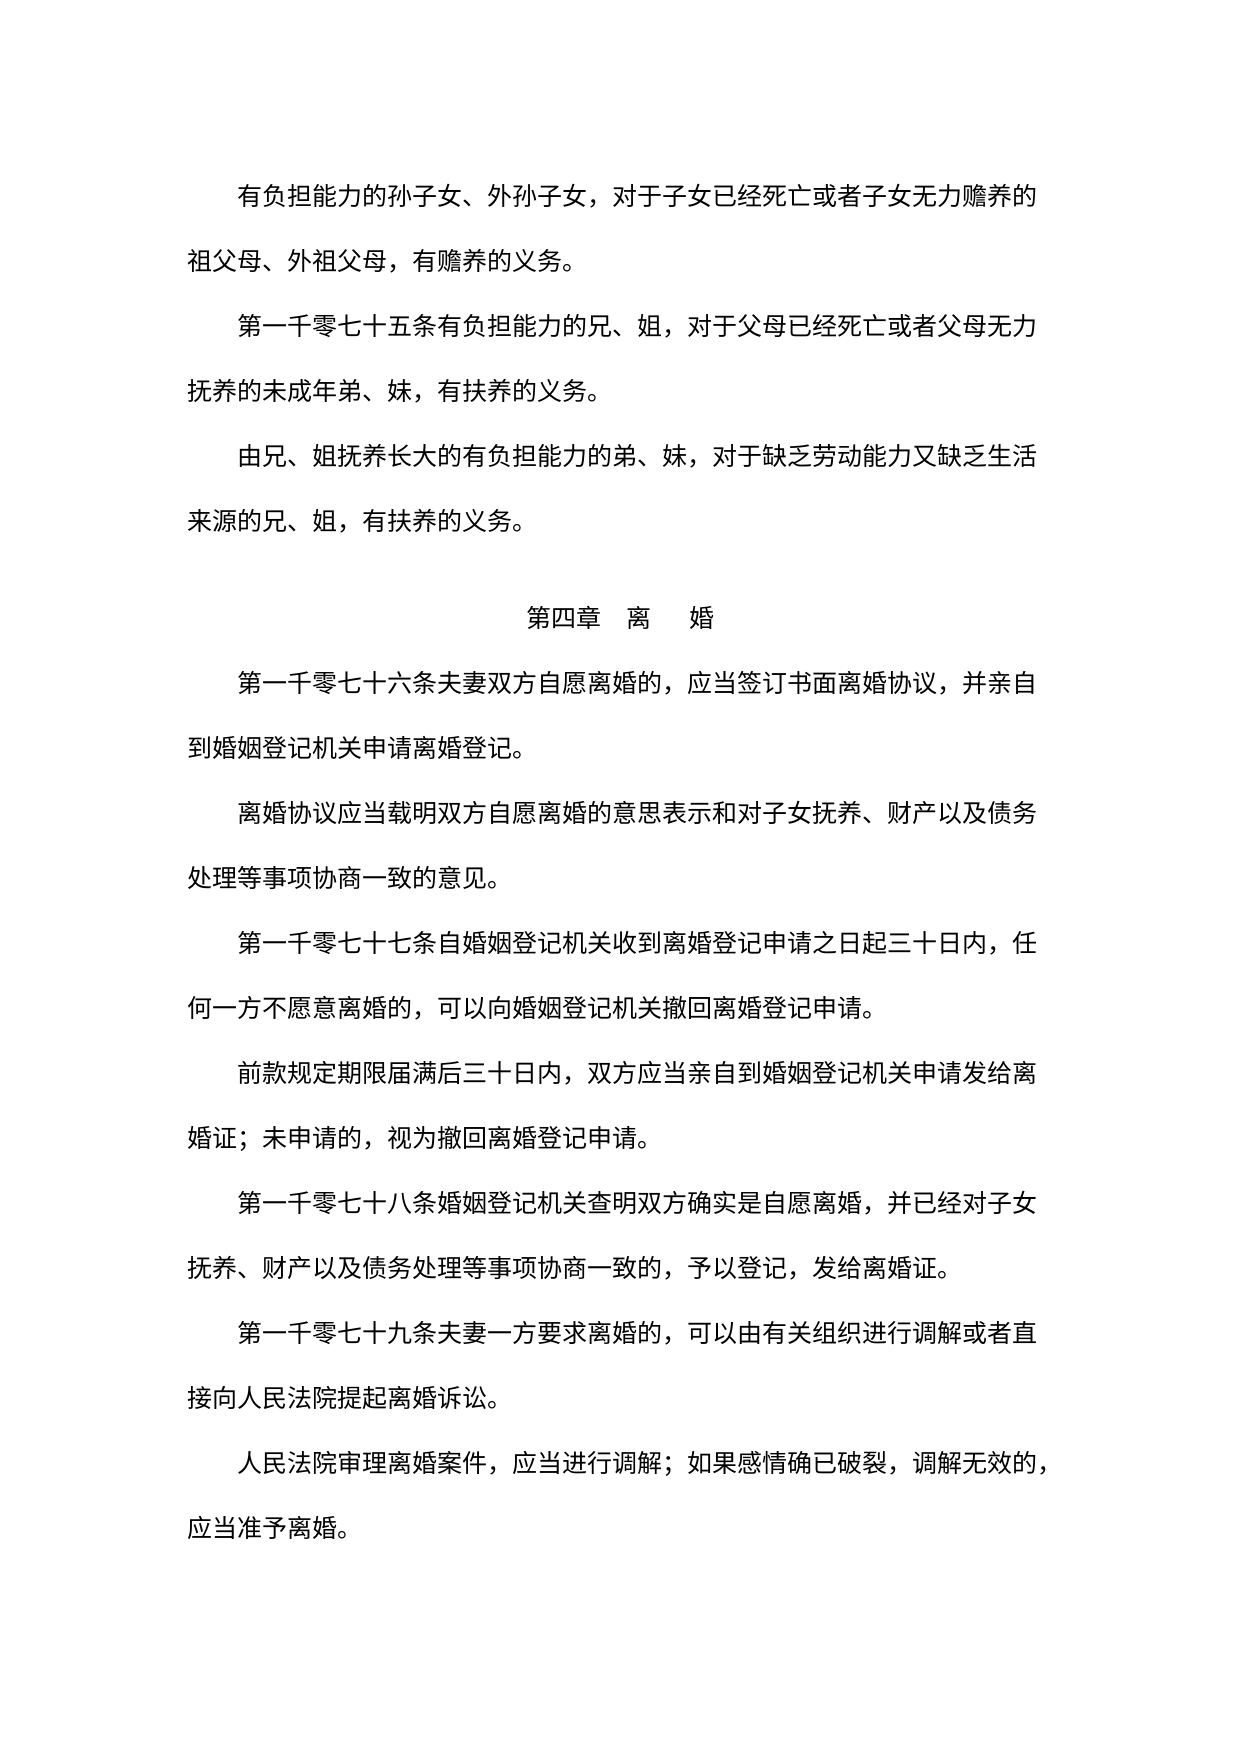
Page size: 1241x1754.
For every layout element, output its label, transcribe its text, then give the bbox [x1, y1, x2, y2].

text 第一千零七十五条有负担能力的兄、姐，对于父母已经死亡或者父母无力抚养的未成年弟、妹，有扶养的义务。 [187, 292, 1053, 422]
text 第四章 离 婚 [187, 584, 1053, 649]
text 第一千零七十七条自婚姻登记机关收到离婚登记申请之日起三十日内，任何一方不愿意离婚的，可以向婚姻登记机关撤回离婚登记申请。 [187, 909, 1053, 1039]
text 第一千零七十六条夫妻双方自愿离婚的，应当签订书面离婚协议，并亲自到婚姻登记机关申请离婚登记。 [187, 649, 1053, 779]
text 由兄、姐抚养长大的有负担能力的弟、妹，对于缺乏劳动能力又缺乏生活来源的兄、姐，有扶养的义务。 [187, 422, 1053, 552]
text 第一千零七十九条夫妻一方要求离婚的，可以由有关组织进行调解或者直接向人民法院提起离婚诉讼。 [187, 1299, 1053, 1429]
text 离婚协议应当载明双方自愿离婚的意思表示和对子女抚养、财产以及债务处理等事项协商一致的意见。 [187, 779, 1053, 909]
text 人民法院审理离婚案件，应当进行调解；如果感情确已破裂，调解无效的，应当准予离婚。 [187, 1429, 1053, 1559]
text 第一千零七十八条婚姻登记机关查明双方确实是自愿离婚，并已经对子女抚养、财产以及债务处理等事项协商一致的，予以登记，发给离婚证。 [187, 1169, 1053, 1299]
text 有负担能力的孙子女、外孙子女，对于子女已经死亡或者子女无力赡养的祖父母、外祖父母，有赡养的义务。 [187, 162, 1053, 292]
text 前款规定期限届满后三十日内，双方应当亲自到婚姻登记机关申请发给离婚证；未申请的，视为撤回离婚登记申请。 [187, 1039, 1053, 1169]
